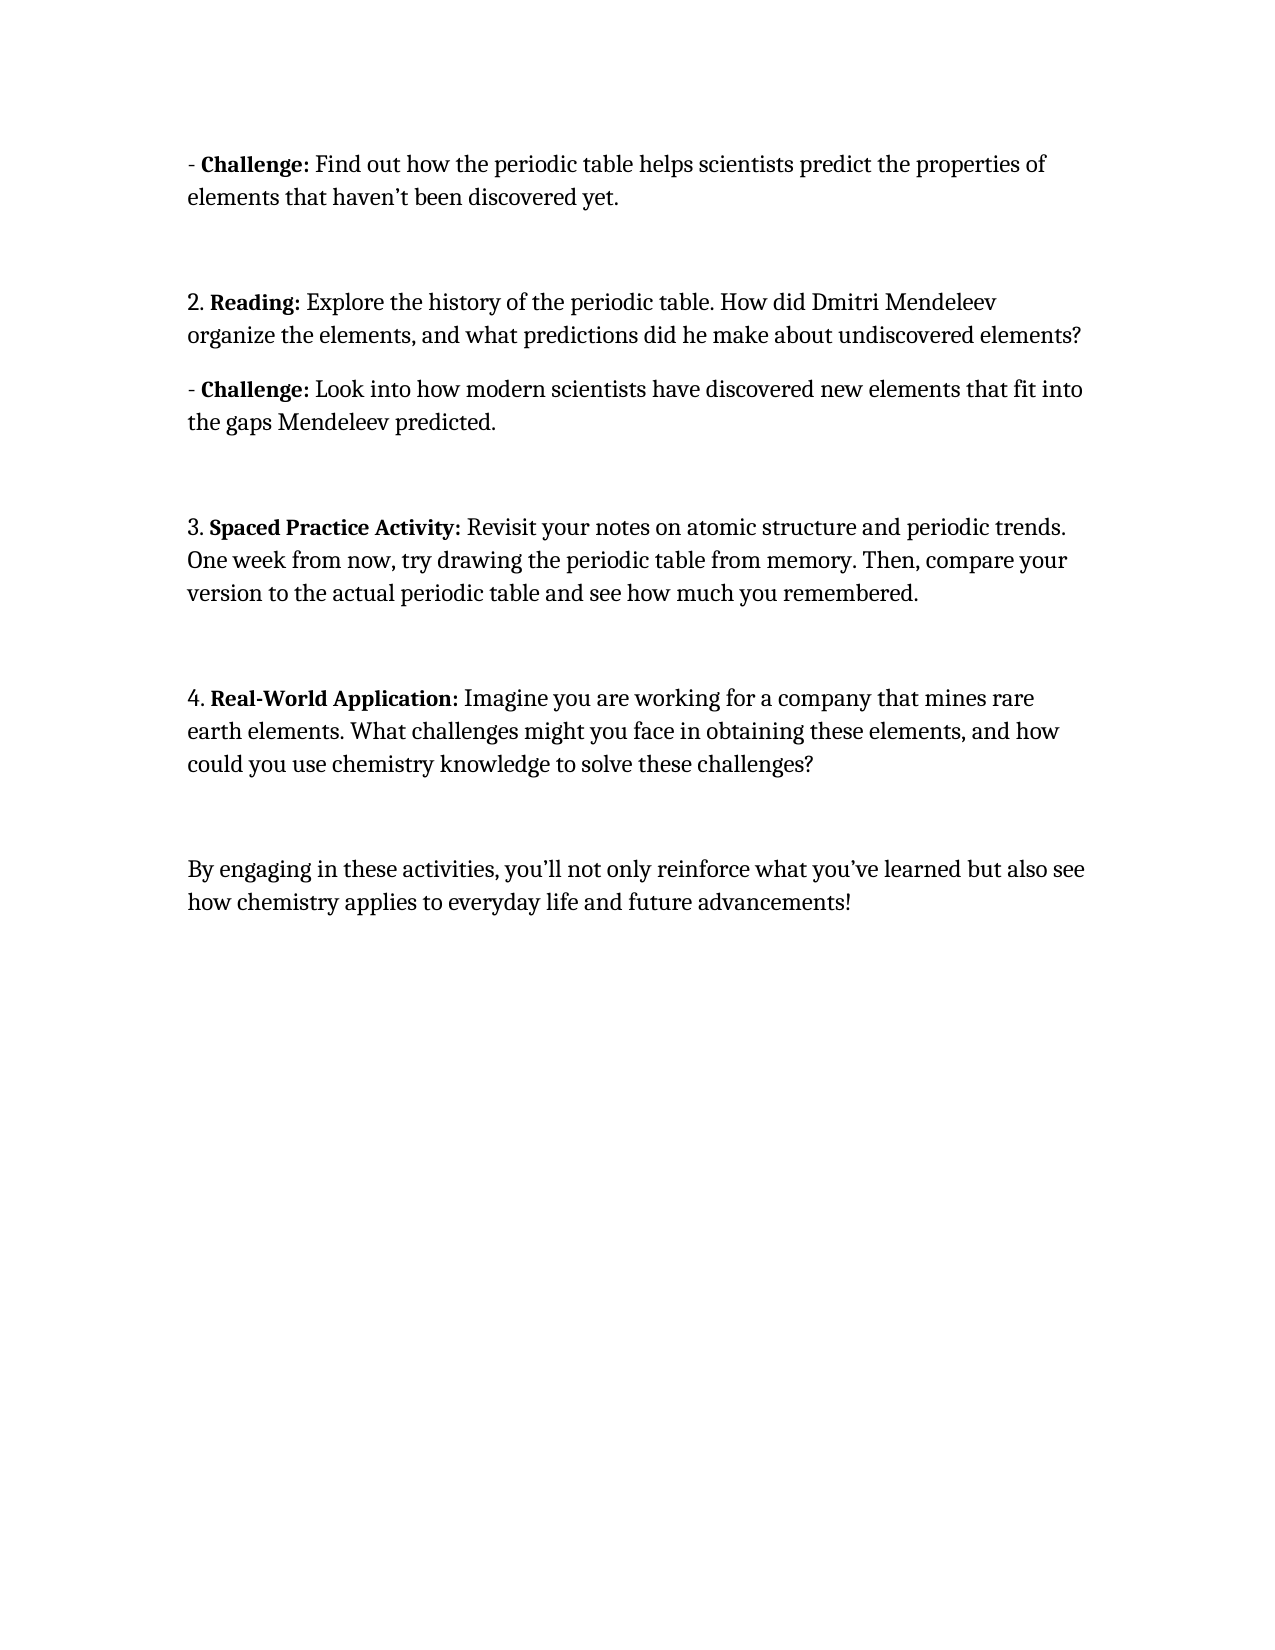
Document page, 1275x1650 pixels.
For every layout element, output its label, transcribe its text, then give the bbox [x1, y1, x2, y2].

text By engaging in these activities, you’ll not only reinforce what you’ve learned but also see how chemistry applies to everyday life and future advancements! [187, 854, 1087, 916]
text - Challenge: Look into how modern scientists have discovered new elements that fit into the gaps Mendeleev predicted. [187, 375, 1087, 437]
text 2. Reading: Explore the history of the periodic table. How did Dmitri Mendeleev organize the elements, and what predictions did he make about undiscovered elements? [187, 288, 1087, 350]
text - Challenge: Find out how the periodic table helps scientists predict the properties of elements that haven’t been discovered yet. [187, 150, 1087, 212]
text 3. Spaced Practice Activity: Revisit your notes on atomic structure and periodic trends. One week from now, try drawing the periodic table from memory. Then, compare your version to the actual periodic table and see how much you remembered. [187, 513, 1087, 607]
text 4. Real-World Application: Imagine you are working for a company that mines rare earth elements. What challenges might you face in obtaining these elements, and how could you use chemistry knowledge to solve these challenges? [187, 684, 1087, 778]
